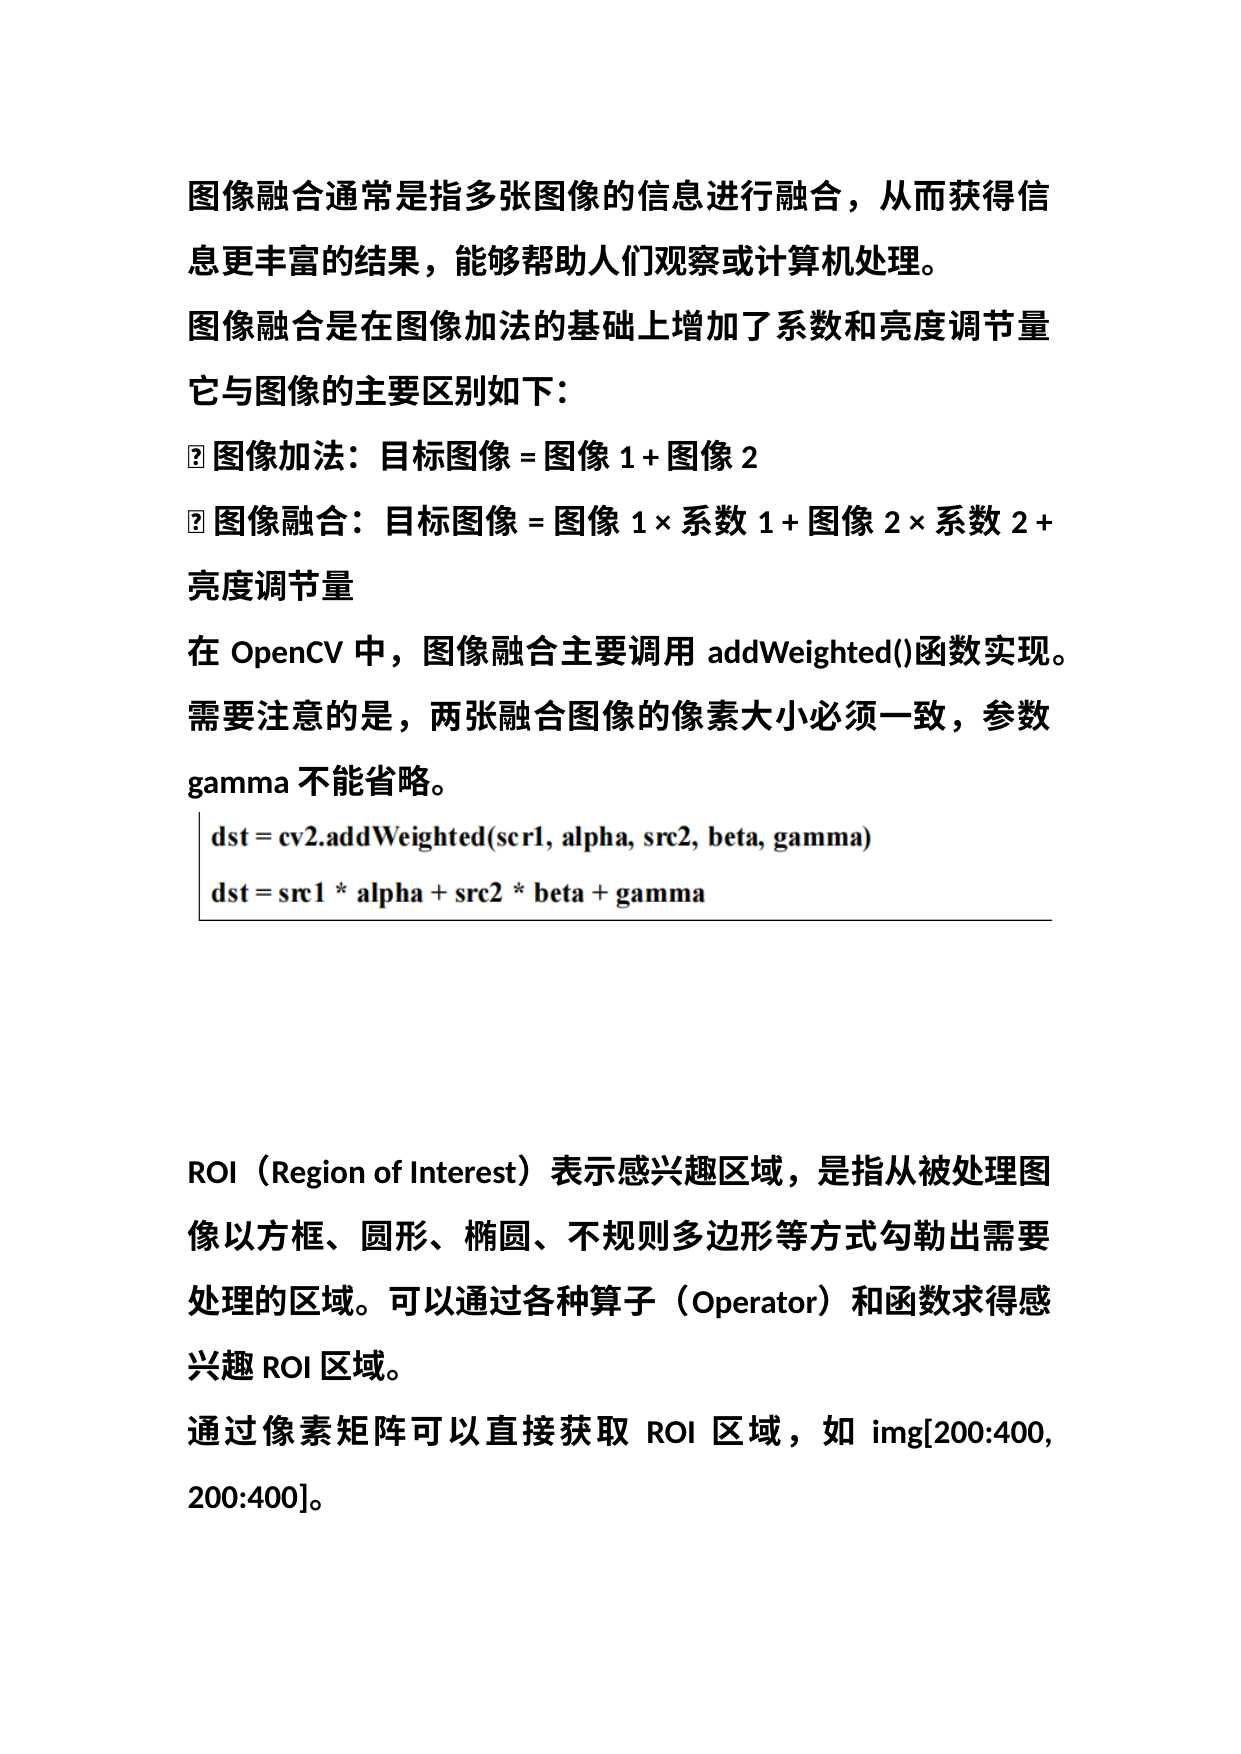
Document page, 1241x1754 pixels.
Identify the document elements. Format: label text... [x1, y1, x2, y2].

text ROI（Region of Interest）表示感兴趣区域，是指从被处理图像以方框、圆形、椭圆、不规则多边形等方式勾勒出需要处理的区域。可以通过各种算子（Operator）和函数求得感兴趣 ROI 区域。 [187, 1137, 1053, 1397]
picture [187, 812, 1053, 921]
text  图像加法：目标图像 = 图像 1 + 图像 2 [187, 422, 1053, 487]
text  图像融合：目标图像 = 图像 1 × 系数 1 + 图像 2 × 系数 2 + 亮度调节量 [187, 487, 1053, 617]
text 图像融合通常是指多张图像的信息进行融合，从而获得信息更丰富的结果，能够帮助人们观察或计算机处理。 [187, 162, 1053, 292]
text 图像融合是在图像加法的基础上增加了系数和亮度调节量，它与图像的主要区别如下： [187, 292, 1053, 422]
text 通过像素矩阵可以直接获取 ROI 区域，如 img[200:400, 200:400]。 [187, 1397, 1053, 1527]
text 在 OpenCV 中，图像融合主要调用 addWeighted()函数实现。需要注意的是，两张融合图像的像素大小必须一致，参数 gamma 不能省略。 [187, 617, 1053, 812]
